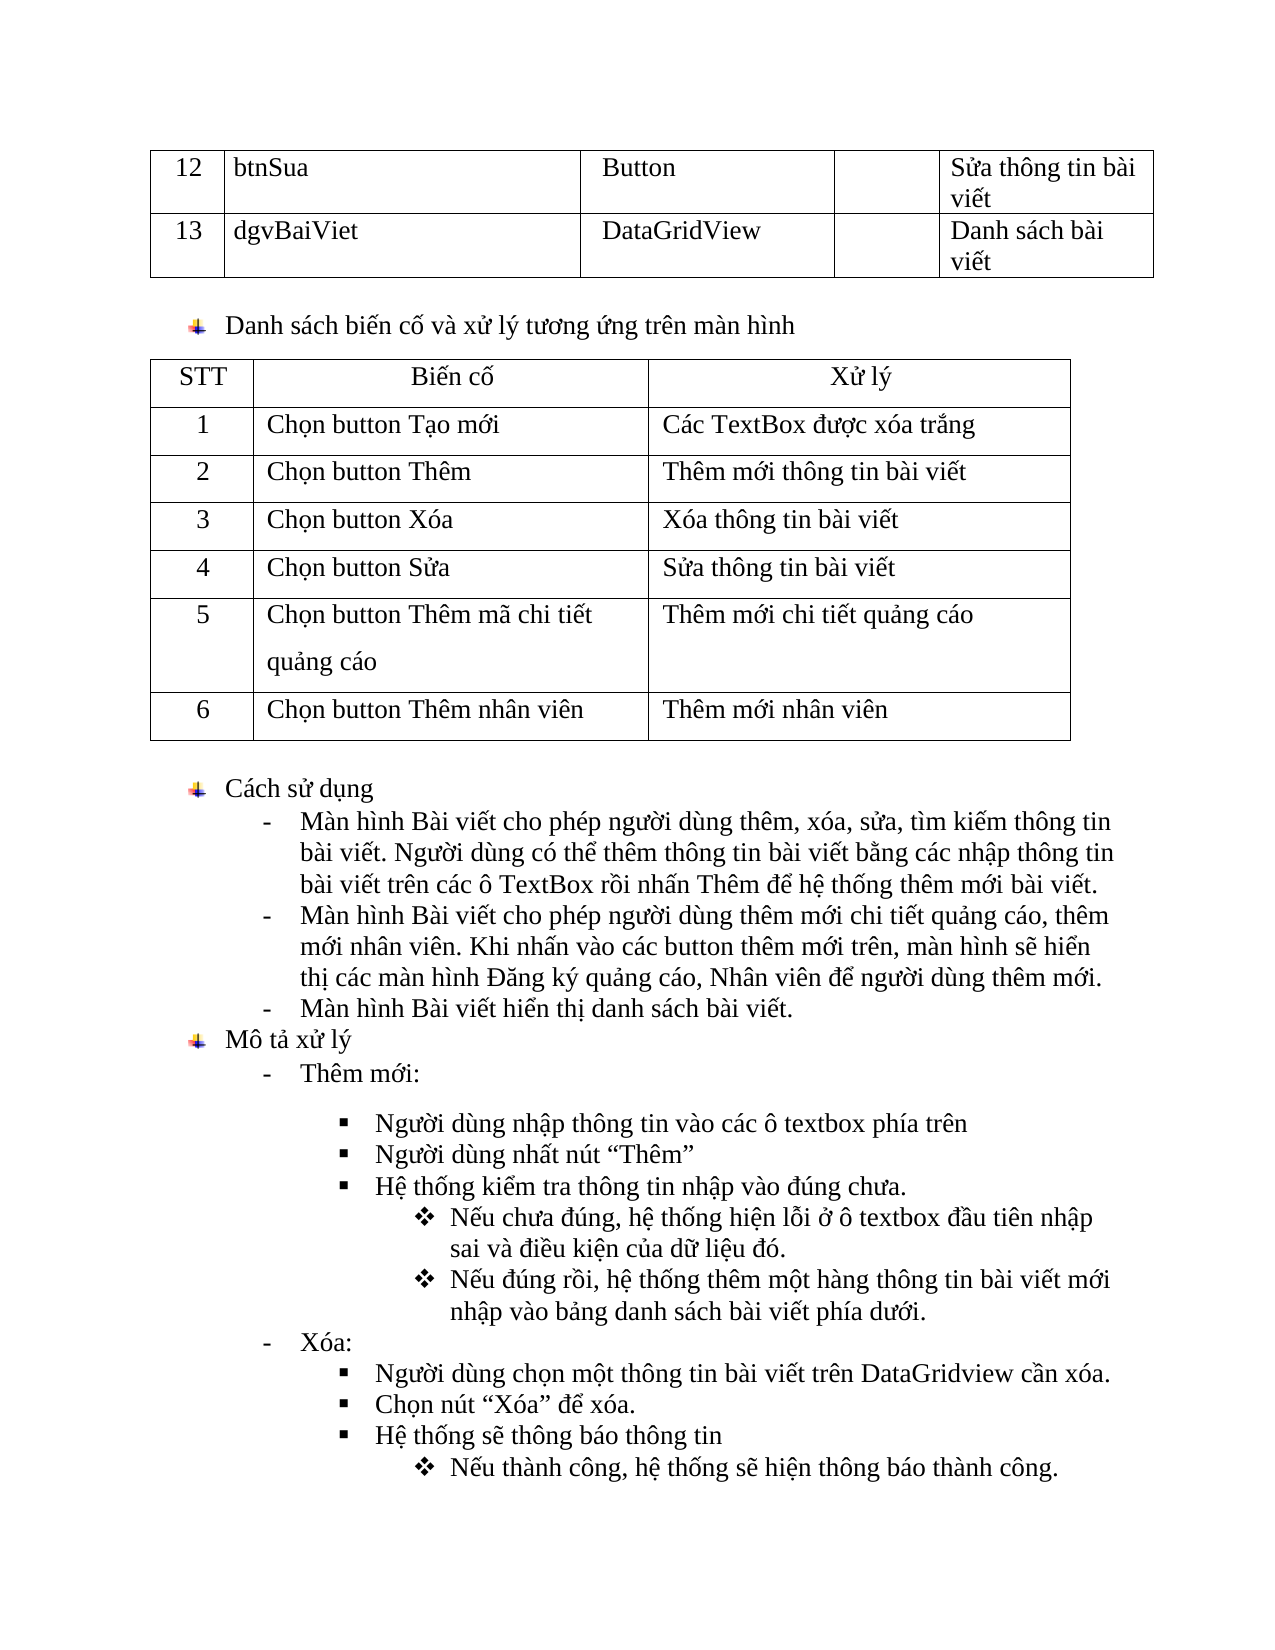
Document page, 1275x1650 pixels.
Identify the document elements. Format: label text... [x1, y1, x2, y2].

table_cell Chọn button Thêm mã chi tiết quảng cáo [254, 599, 648, 692]
list Màn hình Bài viết hiển thị danh sách bài viết. [262, 992, 1125, 1023]
table_cell Thêm mới thông tin bài viết [649, 456, 1070, 502]
table_cell [835, 214, 939, 277]
list Nếu thành công, hệ thống sẽ hiện thông báo thành công. [412, 1451, 1125, 1482]
table_cell 5 [151, 599, 253, 692]
table_cell 2 [151, 456, 253, 502]
list Thêm mới: [262, 1057, 1125, 1088]
table_cell Danh sách bài viết [940, 214, 1153, 277]
table_cell Button [581, 151, 834, 213]
list Hệ thống sẽ thông báo thông tin [337, 1419, 1125, 1451]
list Mô tả xử lý [187, 1023, 1125, 1054]
table_header Xử lý [649, 360, 1070, 407]
list Xóa: [262, 1326, 1125, 1357]
list Người dùng nhất nút “Thêm” [337, 1138, 1125, 1170]
table_cell Sửa thông tin bài viết [649, 551, 1070, 598]
table_cell [835, 151, 939, 213]
picture [188, 780, 206, 798]
table_cell Chọn button Xóa [254, 503, 648, 550]
list Danh sách biến cố và xử lý tương ứng trên màn hình [187, 309, 1125, 340]
table_cell Chọn button Thêm [254, 456, 648, 502]
list Người dùng nhập thông tin vào các ô textbox phía trên [337, 1107, 1125, 1138]
table_cell 4 [151, 551, 253, 598]
table_cell Chọn button Tạo mới [254, 408, 648, 454]
table_header Biến cố [254, 360, 648, 407]
table_cell Xóa thông tin bài viết [649, 503, 1070, 550]
list Nếu chưa đúng, hệ thống hiện lỗi ở ô textbox đầu tiên nhập sai và điều kiện của dữ liệu đó. [412, 1201, 1125, 1263]
table_cell Các TextBox được xóa trắng [649, 408, 1070, 454]
list Cách sử dụng [187, 772, 1125, 803]
list Hệ thống kiểm tra thông tin nhập vào đúng chưa. [337, 1170, 1125, 1201]
picture [188, 1032, 206, 1049]
table_cell Sửa thông tin bài viết [940, 151, 1153, 213]
table_cell 3 [151, 503, 253, 550]
table_cell Thêm mới chi tiết quảng cáo [649, 599, 1070, 692]
table_cell 12 [151, 151, 224, 213]
table_cell Chọn button Sửa [254, 551, 648, 598]
table_cell Thêm mới nhân viên [649, 693, 1070, 740]
table_header STT [151, 360, 253, 407]
list Người dùng chọn một thông tin bài viết trên DataGridview cần xóa. [337, 1357, 1125, 1388]
table_cell 6 [151, 693, 253, 740]
table_cell 1 [151, 408, 253, 454]
table_cell btnSua [225, 151, 580, 213]
picture [188, 317, 206, 335]
table_cell 13 [151, 214, 224, 277]
list Màn hình Bài viết cho phép người dùng thêm mới chi tiết quảng cáo, thêm mới nhân viên. Khi nhấn vào các button thêm mới trên, màn hình sẽ hiển thị các màn hình Đăng ký quảng cáo, Nhân viên để người dùng thêm mới. [262, 899, 1125, 992]
list Chọn nút “Xóa” để xóa. [337, 1388, 1125, 1419]
list Nếu đúng rồi, hệ thống thêm một hàng thông tin bài viết mới nhập vào bảng danh sách bài viết phía dưới. [412, 1263, 1125, 1326]
table_cell DataGridView [581, 214, 834, 277]
list Màn hình Bài viết cho phép người dùng thêm, xóa, sửa, tìm kiếm thông tin bài viết. Người dùng có thể thêm thông tin bài viết bằng các nhập thông tin bài viết trên các ô TextBox rồi nhấn Thêm để hệ thống thêm mới bài viết. [262, 805, 1125, 899]
table_cell dgvBaiViet [225, 214, 580, 277]
table_cell Chọn button Thêm nhân viên [254, 693, 648, 740]
